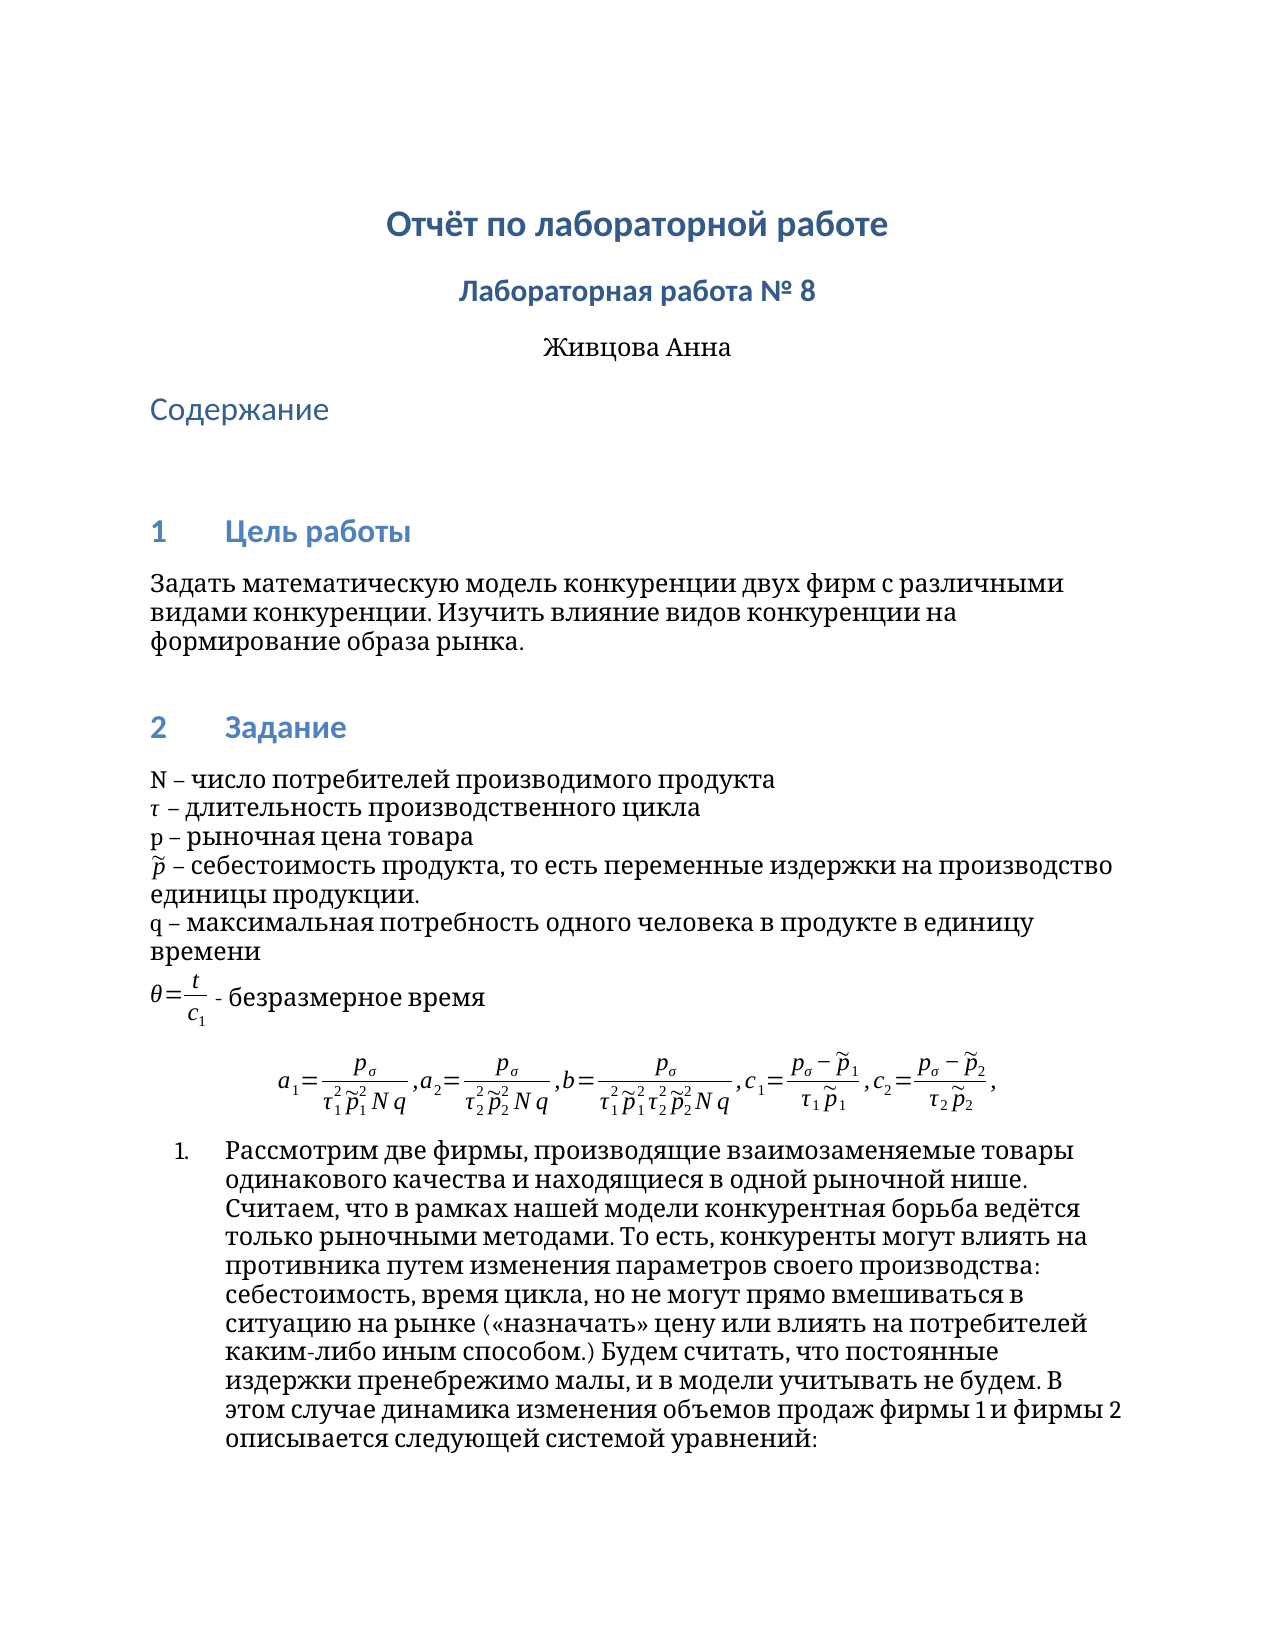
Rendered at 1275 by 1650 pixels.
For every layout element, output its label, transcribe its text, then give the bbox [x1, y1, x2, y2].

subtitle 2 Задание [150, 706, 1125, 747]
text N – число потребителей производимого продукта – длительность производственного цикла p – рыночная цена товара – себестоимость продукта, то есть переменные издержки на производство единицы продукции. q – максимальная потребность одного человека в продукте в единицу времени - безразмерное время [150, 766, 1125, 1029]
list Рассмотрим две фирмы, производящие взаимозаменяемые товары одинакового качества и находящиеся в одной рыночной нише. Считаем, что в рамках нашей модели конкурентная борьба ведётся только рыночными методами. То есть, конкуренты могут влиять на противника путем изменения параметров своего производства: себестоимость, время цикла, но не могут прямо вмешиваться в ситуацию на рынке («назначать» цену или влиять на потребителей каким-либо иным способом.) Будем считать, что постоянные издержки пренебрежимо малы, и в модели учитывать не будем. В этом случае динамика изменения объемов продаж фирмы 1 и фирмы 2 описывается следующей системой уравнений: [175, 1137, 1125, 1453]
subtitle Лабораторная работа № 8 [150, 271, 1125, 309]
subtitle 1 Цель работы [150, 510, 1125, 551]
text Задать математическую модель конкуренции двух фирм с различными видами конкуренции. Изучить влияние видов конкуренции на формирование образа рынка. [150, 570, 1125, 656]
title Отчёт по лабораторной работе [150, 200, 1125, 246]
text Живцова Анна [150, 334, 1125, 363]
